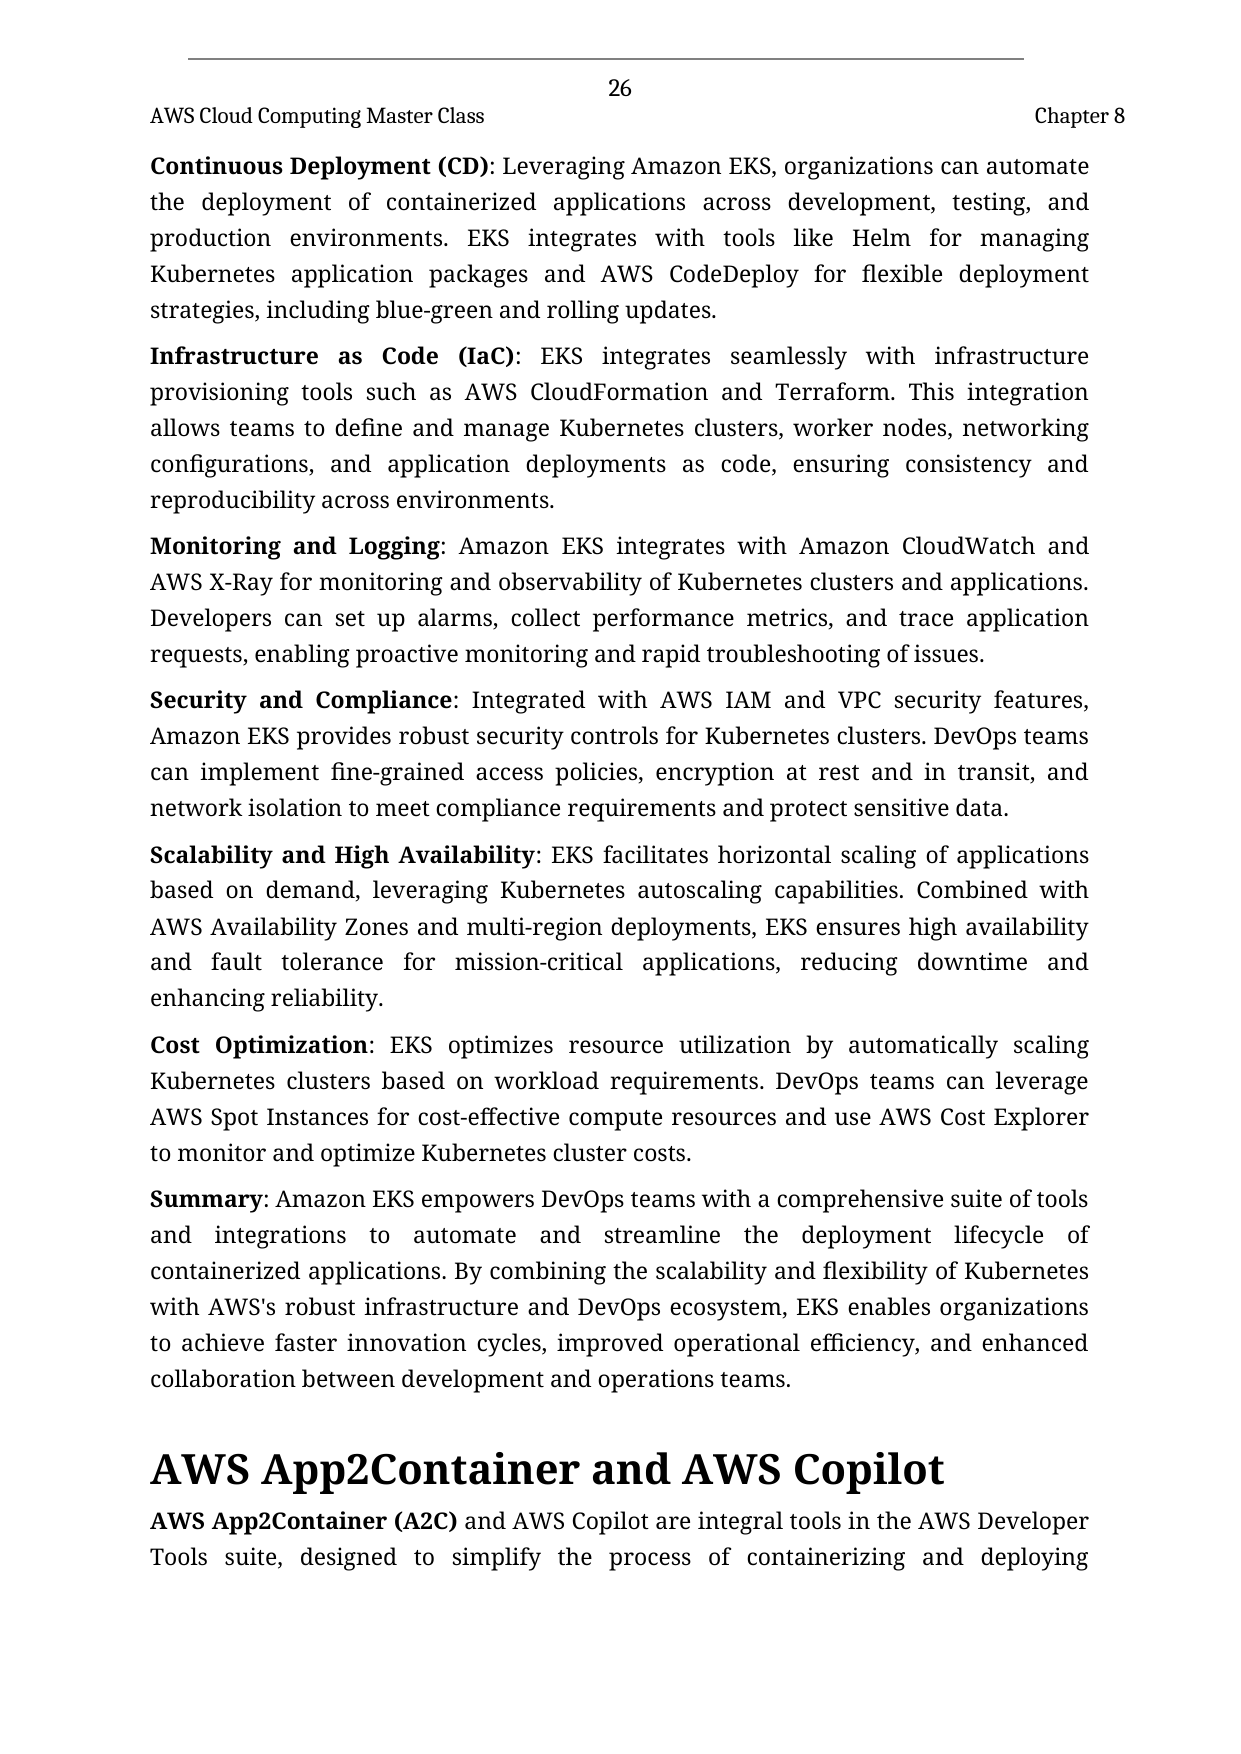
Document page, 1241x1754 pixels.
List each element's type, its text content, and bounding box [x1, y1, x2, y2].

text Monitoring and Logging: Amazon EKS integrates with Amazon CloudWatch and AWS X-Ray for monitoring and observability of Kubernetes clusters and applications. Developers can set up alarms, collect performance metrics, and trace application requests, enabling proactive monitoring and rapid troubleshooting of issues. [150, 530, 1090, 669]
text Security and Compliance: Integrated with AWS IAM and VPC security features, Amazon EKS provides robust security controls for Kubernetes clusters. DevOps teams can implement fine-grained access policies, encryption at rest and in transit, and network isolation to meet compliance requirements and protect sensitive data. [150, 684, 1090, 823]
text Continuous Deployment (CD): Leveraging Amazon EKS, organizations can automate the deployment of containerized applications across development, testing, and production environments. EKS integrates with tools like Helm for managing Kubernetes application packages and AWS CodeDeploy for flexible deployment strategies, including blue-green and rolling updates. [150, 150, 1090, 325]
text Scalability and High Availability: EKS facilitates horizontal scaling of applications based on demand, leveraging Kubernetes autoscaling capabilities. Combined with AWS Availability Zones and multi-region deployments, EKS ensures high availability and fault tolerance for mission-critical applications, reducing downtime and enhancing reliability. [150, 838, 1090, 1013]
text Infrastructure as Code (IaC): EKS integrates seamlessly with infrastructure provisioning tools such as AWS CloudFormation and Terraform. This integration allows teams to define and manage Kubernetes clusters, worker nodes, networking configurations, and application deployments as code, ensuring consistency and reproducibility across environments. [150, 340, 1090, 515]
subtitle AWS App2Container and AWS Copilot [150, 1440, 1090, 1497]
text Cost Optimization: EKS optimizes resource utilization by automatically scaling Kubernetes clusters based on workload requirements. DevOps teams can leverage AWS Spot Instances for cost-effective compute resources and use AWS Cost Explorer to monitor and optimize Kubernetes cluster costs. [150, 1029, 1090, 1168]
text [150, 1505, 1090, 1572]
text Summary: Amazon EKS empowers DevOps teams with a comprehensive suite of tools and integrations to automate and streamline the deployment lifecycle of containerized applications. By combining the scalability and flexibility of Kubernetes with AWS's robust infrastructure and DevOps ecosystem, EKS enables organizations to achieve faster innovation cycles, improved operational efficiency, and enhanced collaboration between development and operations teams. [150, 1183, 1090, 1394]
